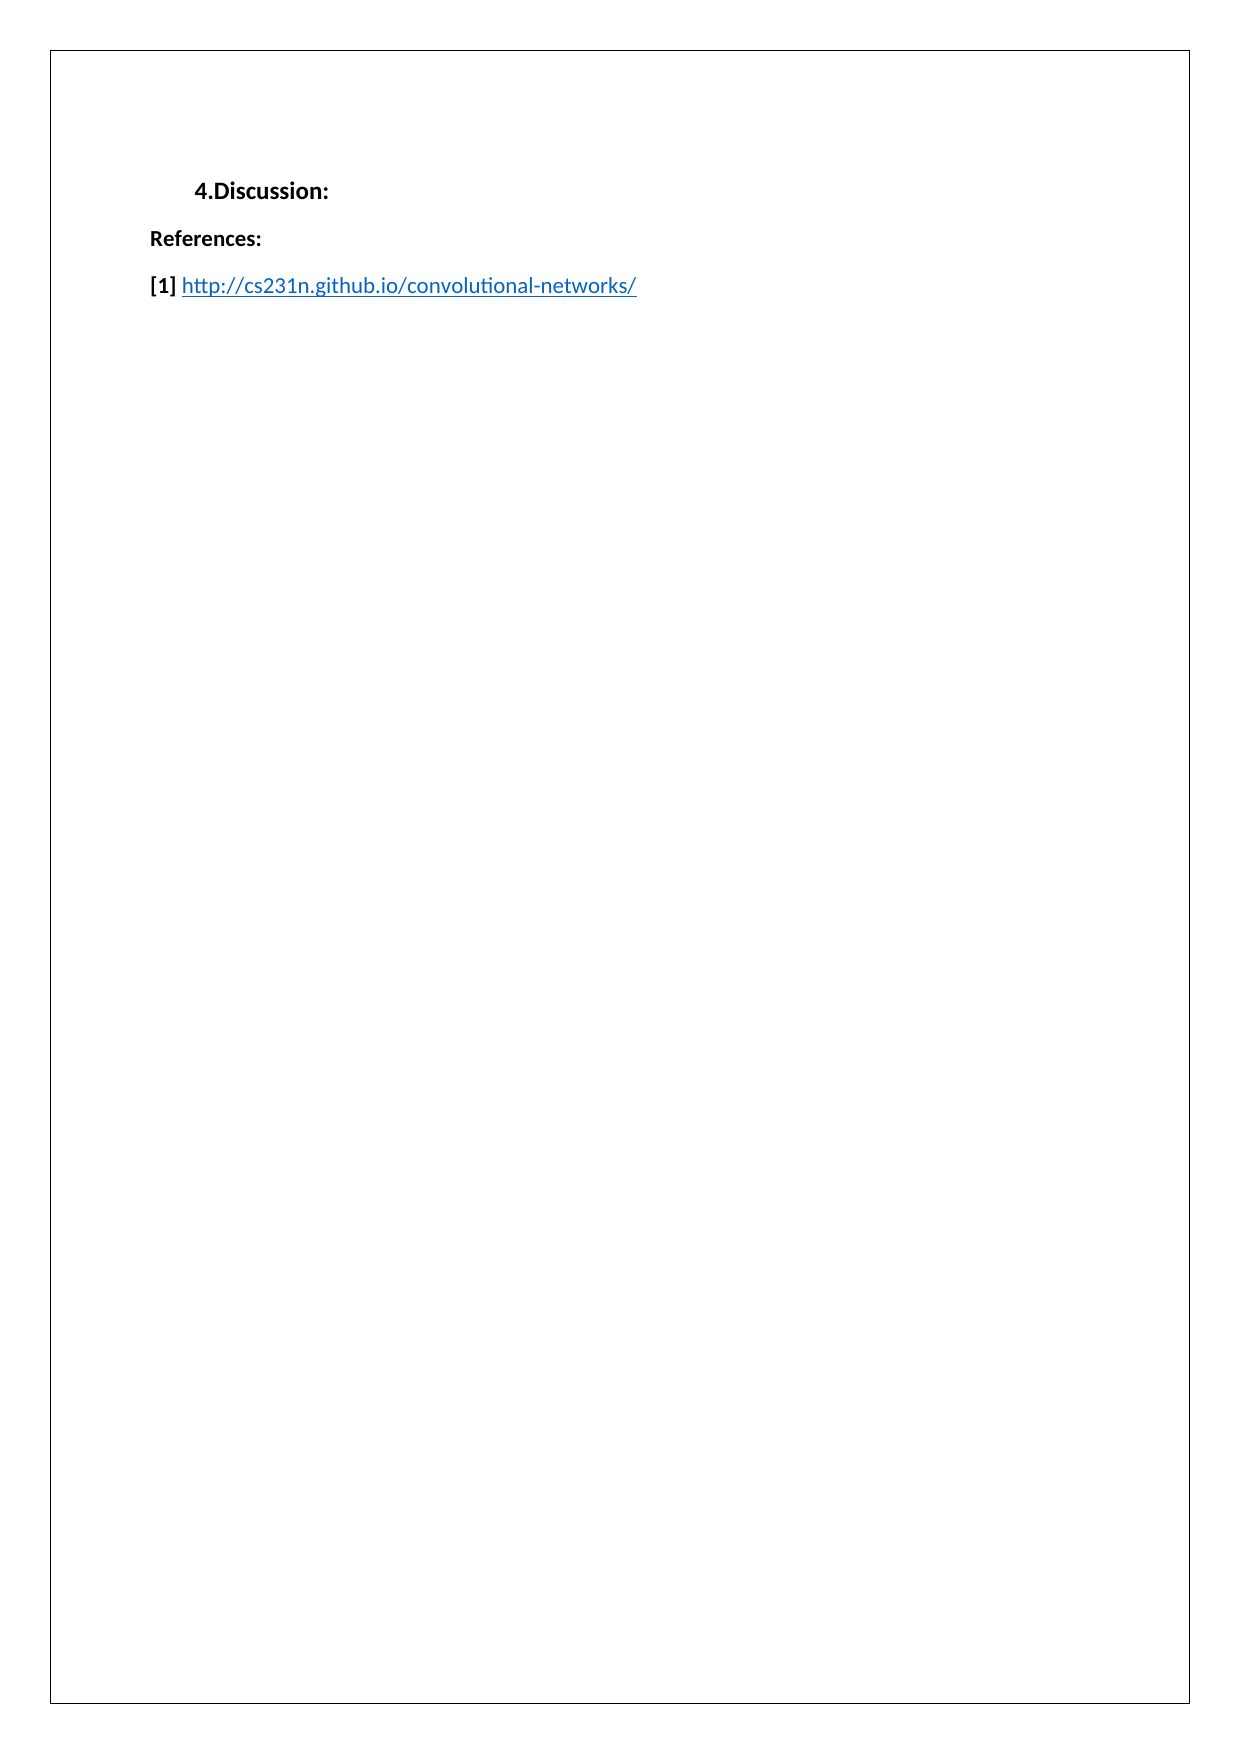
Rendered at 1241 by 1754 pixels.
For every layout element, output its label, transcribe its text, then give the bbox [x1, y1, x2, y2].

text [1] http://cs231n.github.io/convolutional-networks/ [150, 271, 1090, 299]
text References: [150, 224, 1090, 253]
list 4.Discussion: [194, 175, 1090, 206]
